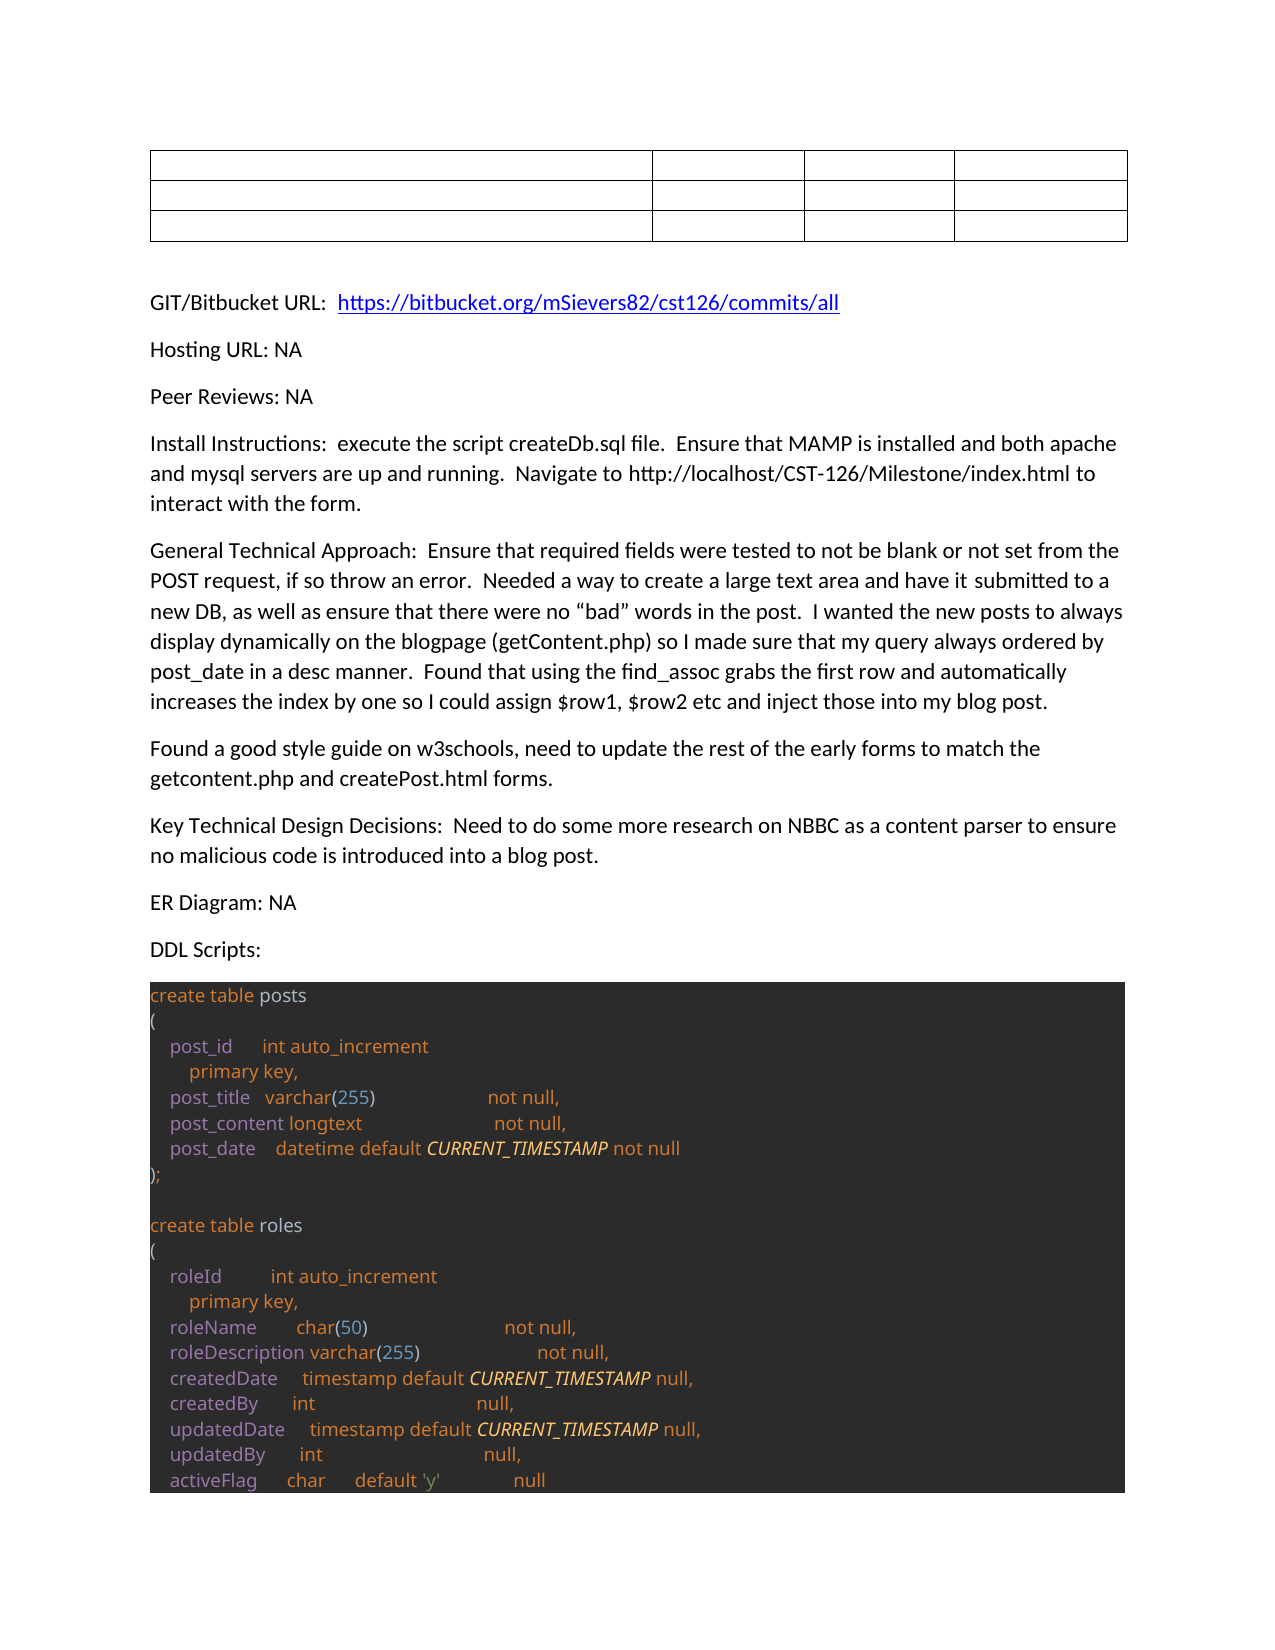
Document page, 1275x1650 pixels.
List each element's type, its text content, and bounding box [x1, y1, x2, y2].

table_cell [805, 151, 954, 180]
text Install Instructions: execute the script createDb.sql file. Ensure that MAMP is installed and both apache and mysql servers are up and running. Navigate to http://localhost/CST-126/Milestone/index.html to interact with the form. [150, 429, 1125, 518]
text Peer Reviews: NA [150, 382, 1125, 410]
table_cell [805, 211, 954, 241]
table_cell [653, 151, 804, 180]
table_cell [653, 181, 804, 210]
table_cell [151, 151, 652, 180]
text General Technical Approach: Ensure that required fields were tested to not be blank or not set from the POST request, if so throw an error. Needed a way to create a large text area and have it submitted to a new DB, as well as ensure that there were no “bad” words in the post. I wanted the new posts to always display dynamically on the blogpage (getContent.php) so I made sure that my query always ordered by post_date in a desc manner. Found that using the find_assoc grabs the first row and automatically increases the index by one so I could assign $row1, $row2 etc and inject those into my blog post. [150, 536, 1125, 716]
table_cell [955, 151, 1127, 180]
text Hosting URL: NA [150, 335, 1125, 363]
text Found a good style guide on w3schools, need to update the rest of the early forms to match the getcontent.php and createPost.html forms. [150, 734, 1125, 793]
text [150, 982, 1125, 1493]
table_cell [151, 181, 652, 210]
table_cell [955, 211, 1127, 241]
text Key Technical Design Decisions: Need to do some more research on NBBC as a content parser to ensure no malicious code is introduced into a blog post. [150, 811, 1125, 870]
table_cell [151, 211, 652, 241]
table_cell [805, 181, 954, 210]
text DDL Scripts: [150, 935, 1125, 963]
text ER Diagram: NA [150, 888, 1125, 917]
text GIT/Bitbucket URL: https://bitbucket.org/mSievers82/cst126/commits/all [150, 288, 1125, 317]
table_cell [955, 181, 1127, 210]
table_cell [653, 211, 804, 241]
